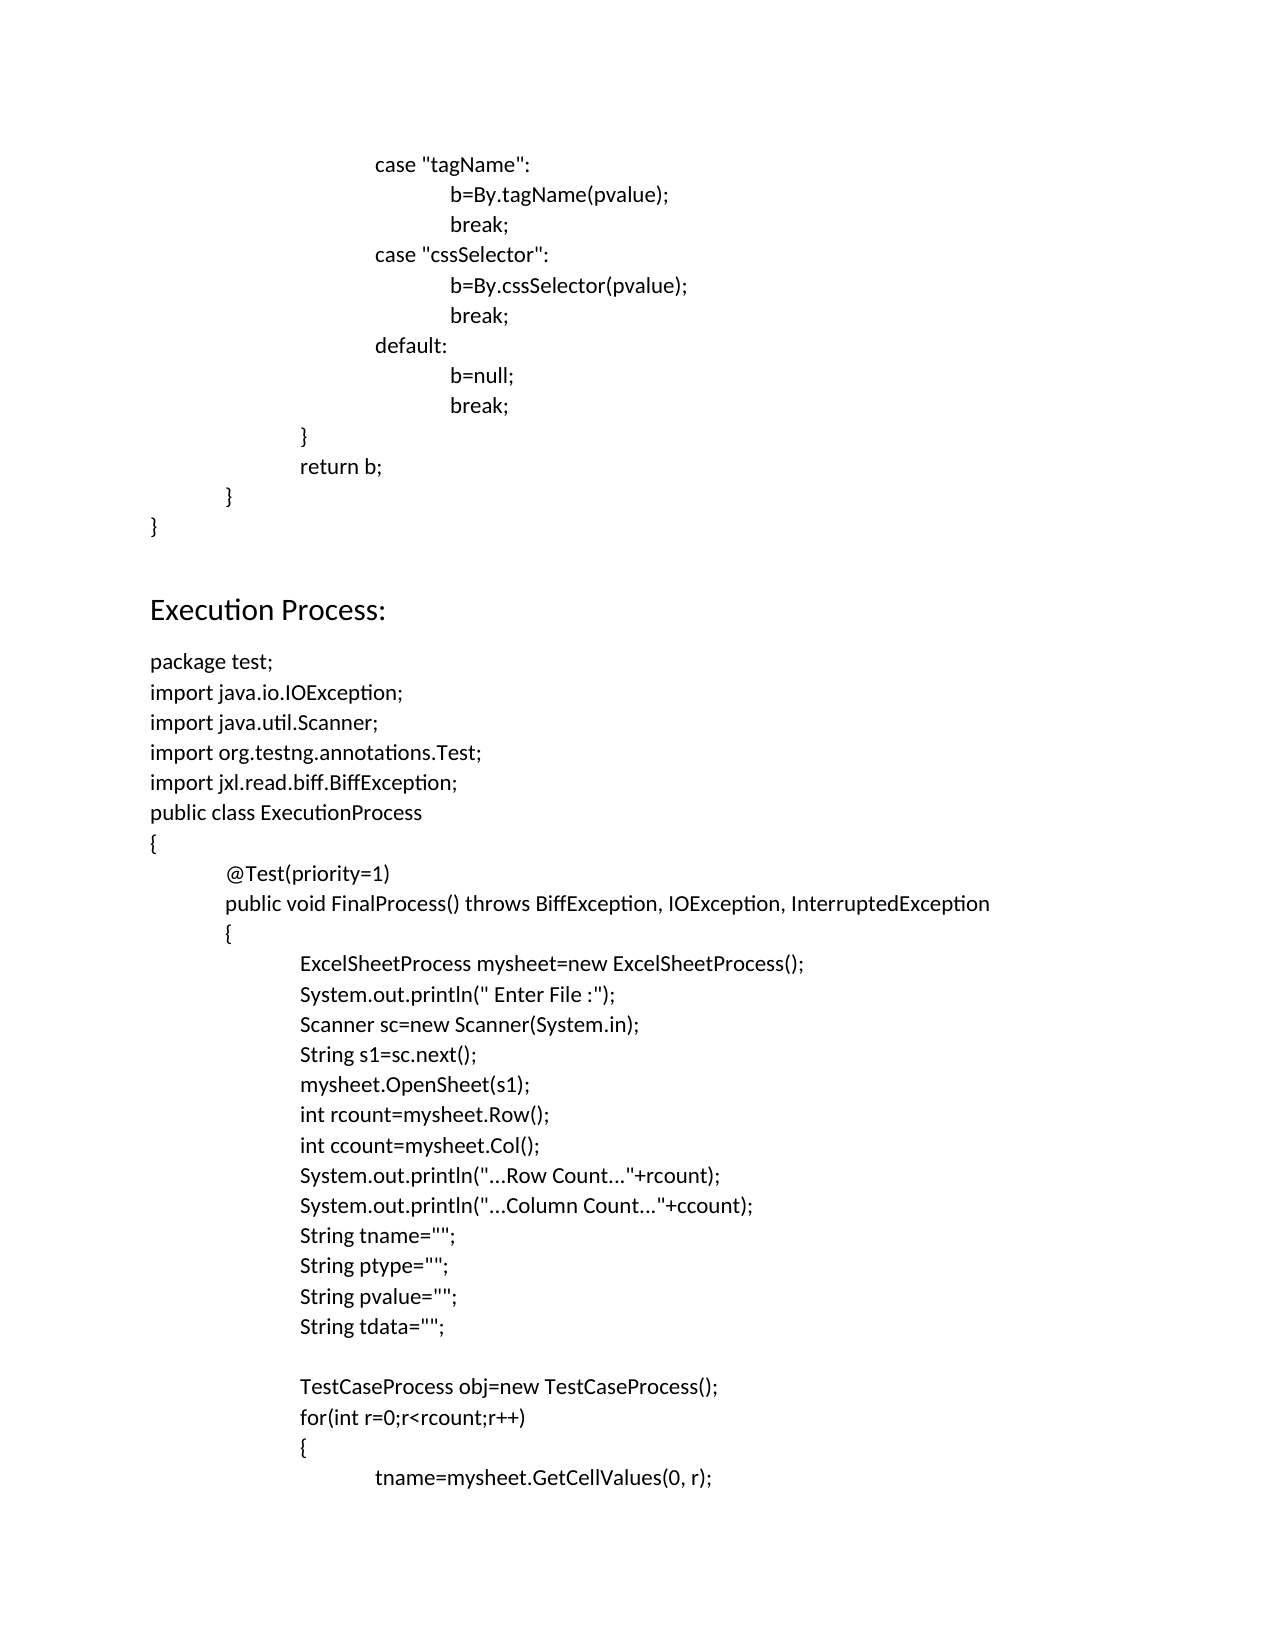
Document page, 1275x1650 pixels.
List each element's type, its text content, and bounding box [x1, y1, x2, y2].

text break; [150, 210, 1125, 238]
text default: [150, 331, 1125, 359]
text break; [150, 301, 1125, 329]
text { [150, 829, 1125, 857]
text String tdata=""; [150, 1312, 1125, 1340]
text System.out.println("...Row Count..."+rcount); [150, 1161, 1125, 1189]
text String ptype=""; [150, 1252, 1125, 1279]
text tname=mysheet.GetCellValues(0, r); [150, 1463, 1125, 1491]
text } [150, 482, 1125, 510]
text public class ExecutionProcess [150, 798, 1125, 826]
text public void FinalProcess() throws BiffException, IOException, InterruptedException [150, 889, 1125, 917]
text String s1=sc.next(); [150, 1040, 1125, 1068]
text System.out.println("...Column Count..."+ccount); [150, 1191, 1125, 1219]
text import java.io.IOException; [150, 678, 1125, 706]
text mysheet.OpenSheet(s1); [150, 1070, 1125, 1098]
text for(int r=0;r<rcount;r++) [150, 1403, 1125, 1431]
text case "cssSelector": [150, 241, 1125, 269]
text } [150, 422, 1125, 450]
text String tname=""; [150, 1221, 1125, 1249]
text Execution Process: [150, 589, 1125, 628]
text import java.util.Scanner; [150, 708, 1125, 736]
text { [150, 919, 1125, 947]
text TestCaseProcess obj=new TestCaseProcess(); [150, 1372, 1125, 1400]
text return b; [150, 452, 1125, 480]
text ExcelSheetProcess mysheet=new ExcelSheetProcess(); [150, 949, 1125, 977]
text b=By.cssSelector(pvalue); [150, 271, 1125, 299]
text System.out.println(" Enter File :"); [150, 980, 1125, 1008]
text int rcount=mysheet.Row(); [150, 1101, 1125, 1128]
text import org.testng.annotations.Test; [150, 738, 1125, 766]
text b=By.tagName(pvalue); [150, 180, 1125, 208]
text } [150, 512, 1125, 541]
text package test; [150, 647, 1125, 675]
text @Test(priority=1) [150, 859, 1125, 887]
text case "tagName": [150, 150, 1125, 178]
text { [150, 1433, 1125, 1461]
text Scanner sc=new Scanner(System.in); [150, 1010, 1125, 1038]
text import jxl.read.biff.BiffException; [150, 768, 1125, 796]
text b=null; [150, 361, 1125, 389]
text String pvalue=""; [150, 1282, 1125, 1310]
text break; [150, 392, 1125, 420]
text int ccount=mysheet.Col(); [150, 1131, 1125, 1159]
